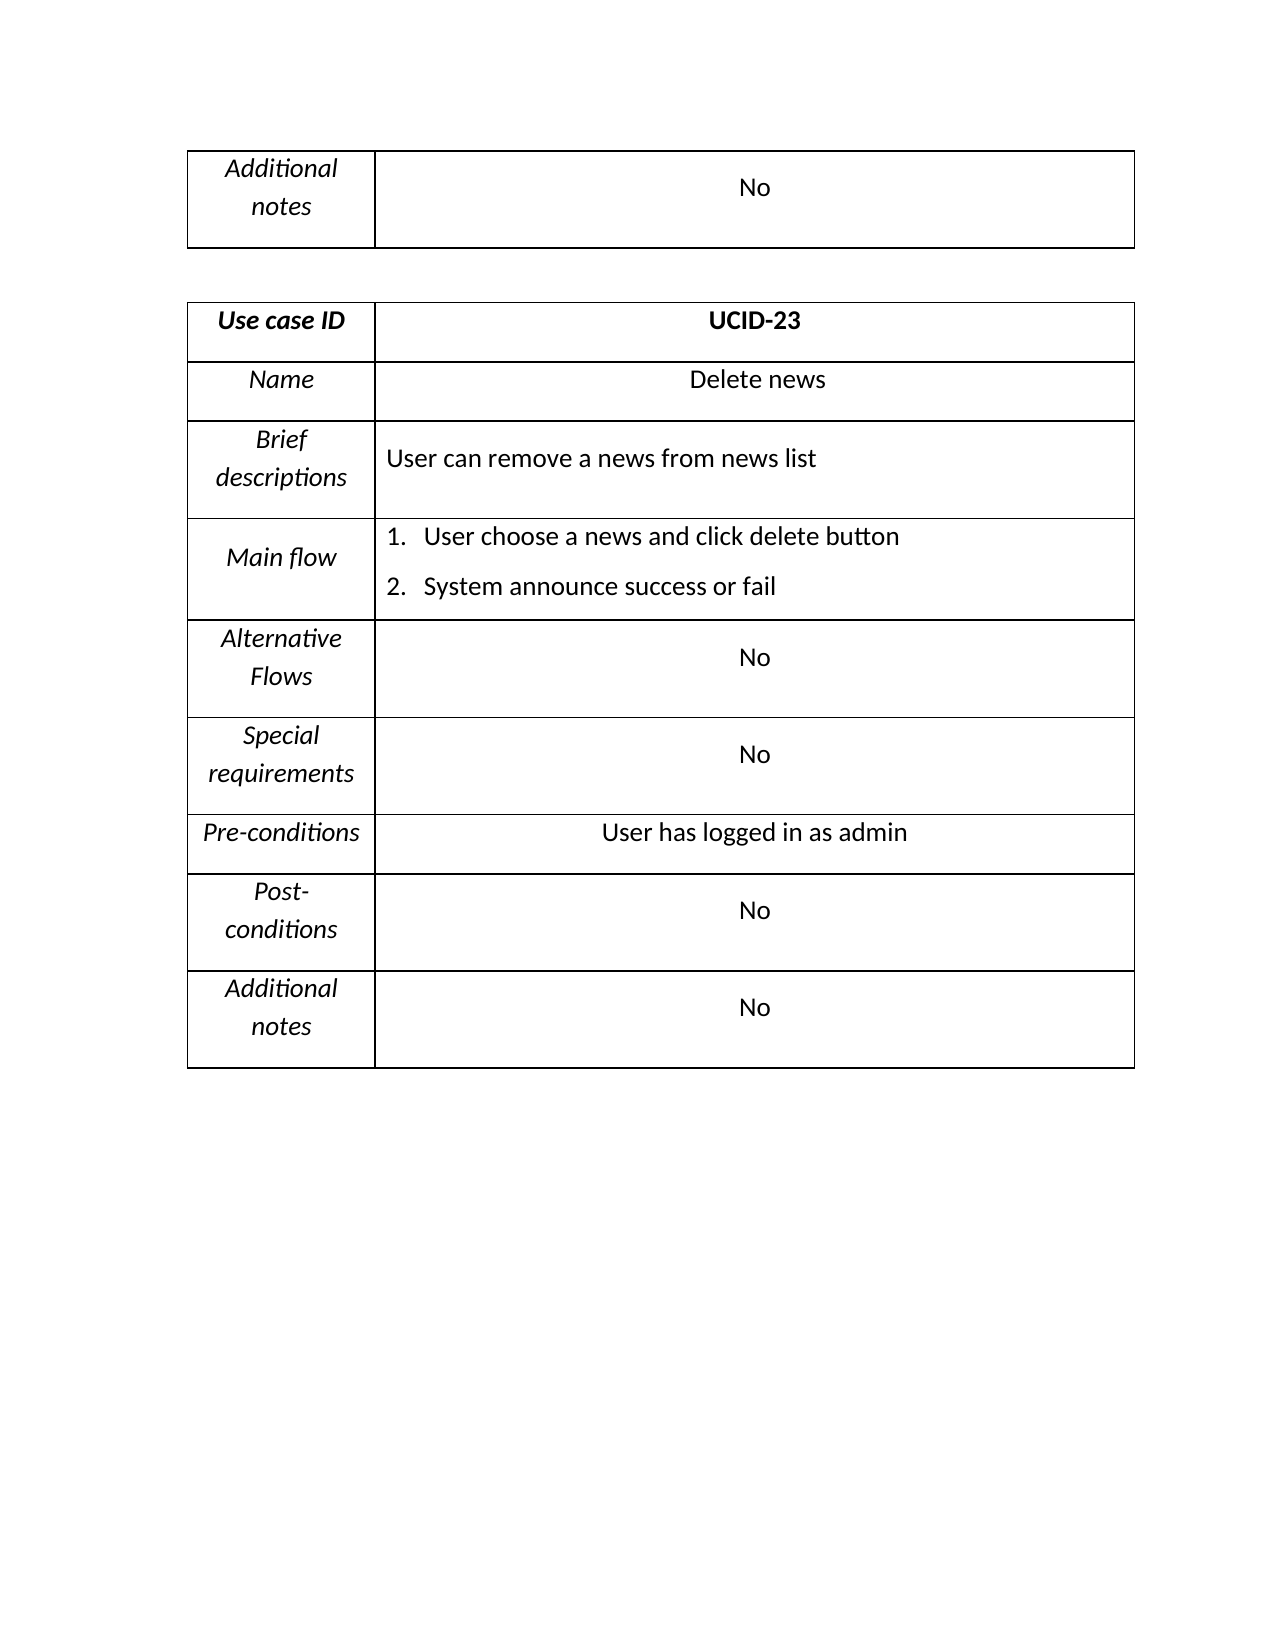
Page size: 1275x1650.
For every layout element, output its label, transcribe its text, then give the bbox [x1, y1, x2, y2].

table_header UCID-23 [376, 303, 1134, 361]
table_cell User choose a news and click delete button System announce success or fail [376, 519, 1134, 619]
table_cell Additional notes [188, 972, 374, 1067]
table_cell No [376, 718, 1134, 814]
table_cell No [376, 972, 1134, 1067]
table_cell User can remove a news from news list [376, 422, 1134, 517]
table_cell Alternative Flows [188, 621, 374, 716]
table_cell Special requirements [188, 718, 374, 814]
table_cell Pre-conditions [188, 815, 374, 873]
table_cell Post-conditions [188, 875, 374, 970]
table_cell No [376, 152, 1134, 247]
table_cell Additional notes [188, 152, 374, 247]
table_cell Brief descriptions [188, 422, 374, 517]
table_cell Delete news [376, 363, 1134, 420]
table_cell Name [188, 363, 374, 420]
table_cell Main flow [188, 519, 374, 619]
table_cell No [376, 621, 1134, 716]
table_cell User has logged in as admin [376, 815, 1134, 873]
table_cell No [376, 875, 1134, 970]
table_header Use case ID [188, 303, 374, 361]
